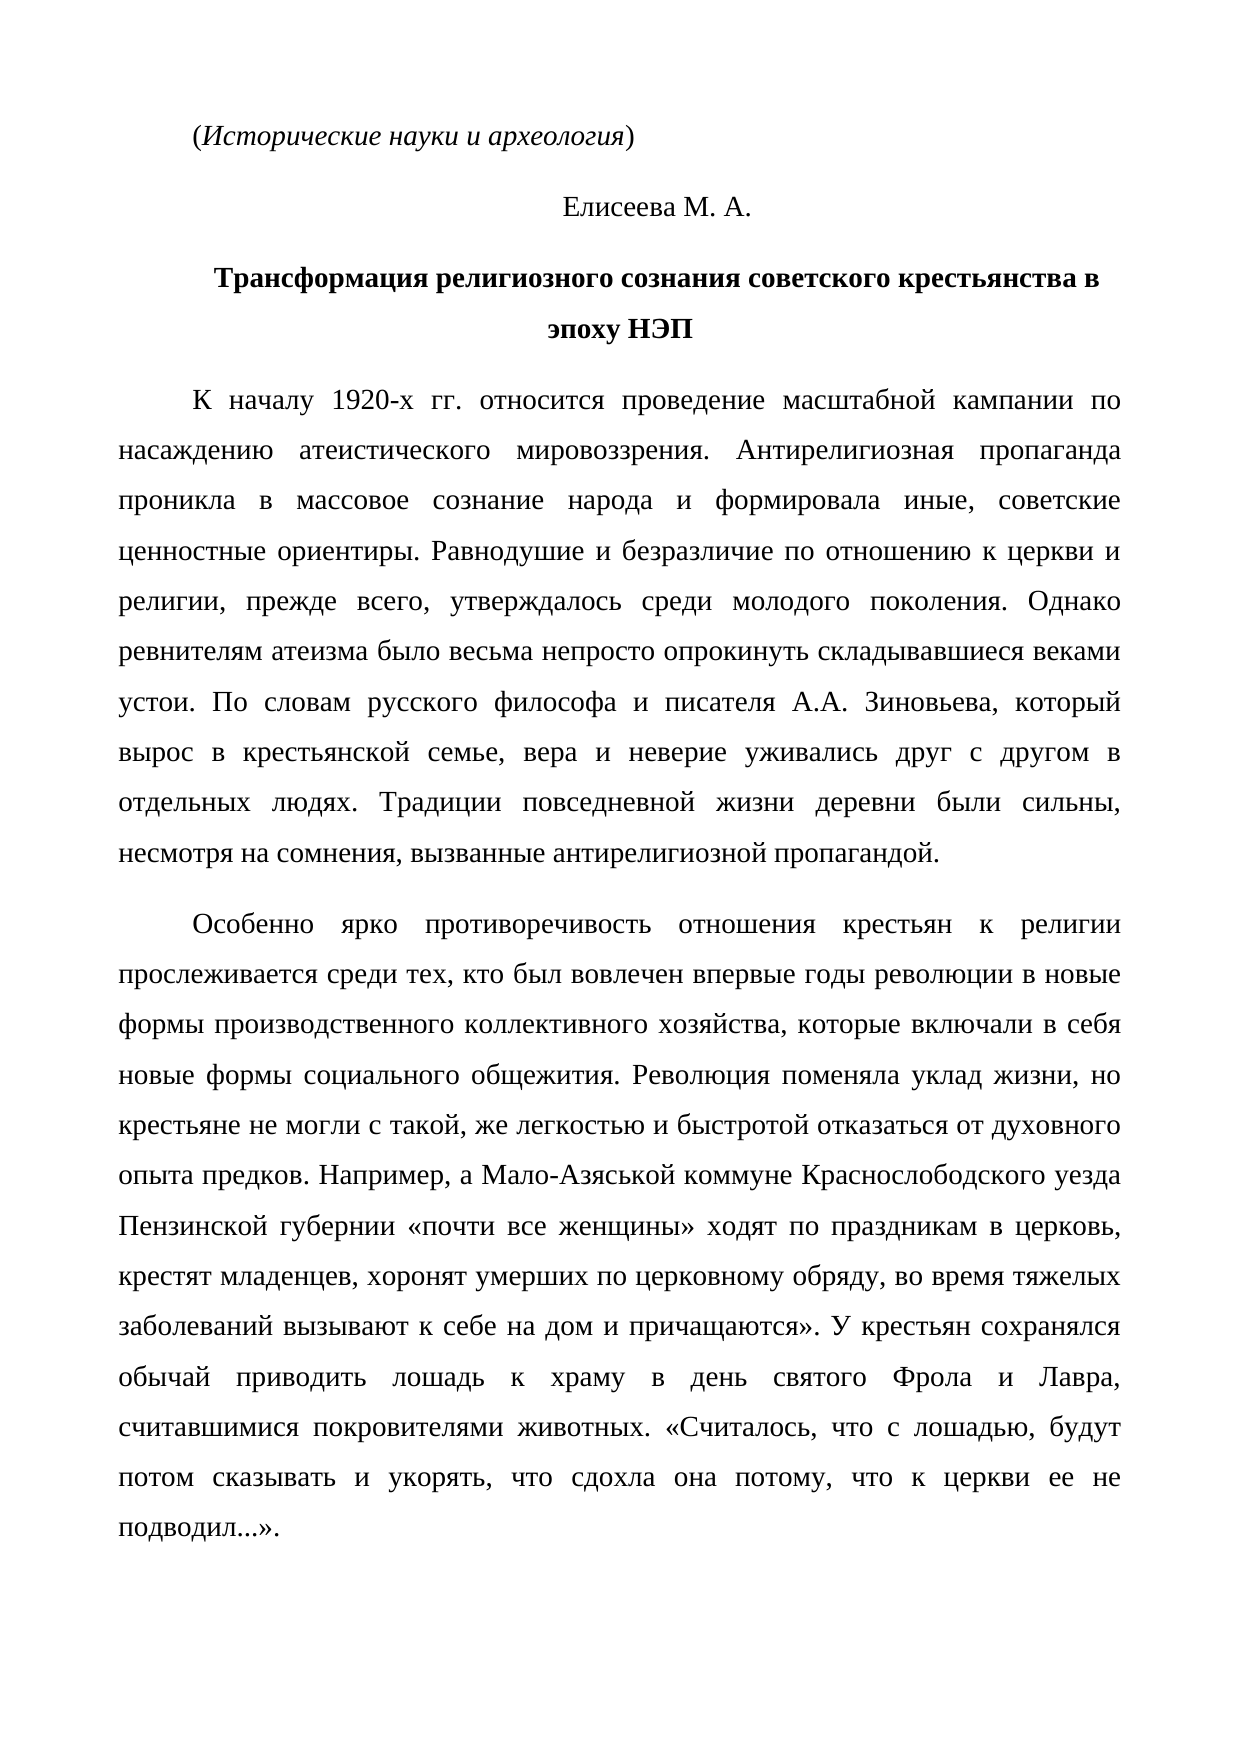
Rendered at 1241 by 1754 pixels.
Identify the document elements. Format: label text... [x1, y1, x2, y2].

text Трансформация религиозного сознания советского крестьянства в эпоху НЭП [118, 260, 1122, 344]
text Елисеева М. А. [118, 189, 1122, 223]
text К началу 1920-х гг. относится проведение масштабной кампании по насаждению атеистического мировоззрения. Антирелигиозная пропаганда проникла в массовое сознание народа и формировала иные, советские ценностные ориентиры. Равнодушие и безразличие по отношению к церкви и религии, прежде всего, утверждалось среди молодого поколения. Однако ревнителям атеизма было весьма непросто опрокинуть складывавшиеся веками устои. По словам русского философа и писателя А.А. Зиновьева, который вырос в крестьянской семье, вера и неверие уживались друг с другом в отдельных людях. Традиции повседневной жизни деревни были сильны, несмотря на сомнения, вызванные антирелигиозной пропагандой. [118, 382, 1122, 868]
text (Исторические науки и археология) [118, 118, 1122, 152]
text Особенно ярко противоречивость отношения крестьян к религии прослеживается среди тех, кто был вовлечен впервые годы революции в новые формы производственного коллективного хозяйства, которые включали в себя новые формы социального общежития. Революция поменяла уклад жизни, но крестьяне не могли с такой, же легкостью и быстротой отказаться от духовного опыта предков. Например, а Мало-Азяськой коммуне Краснослободского уезда Пензинской губернии «почти все женщины» ходят по праздникам в церковь, крестят младенцев, хоронят умерших по церковному обряду, во время тяжелых заболеваний вызывают к себе на дом и причащаются». У крестьян сохранялся обычай приводить лошадь к храму в день святого Фрола и Лавра, считавшимися покровителями животных. «Считалось, что с лошадью, будут потом сказывать и укорять, что сдохла она потому, что к церкви ее не подводил...». [118, 906, 1122, 1543]
